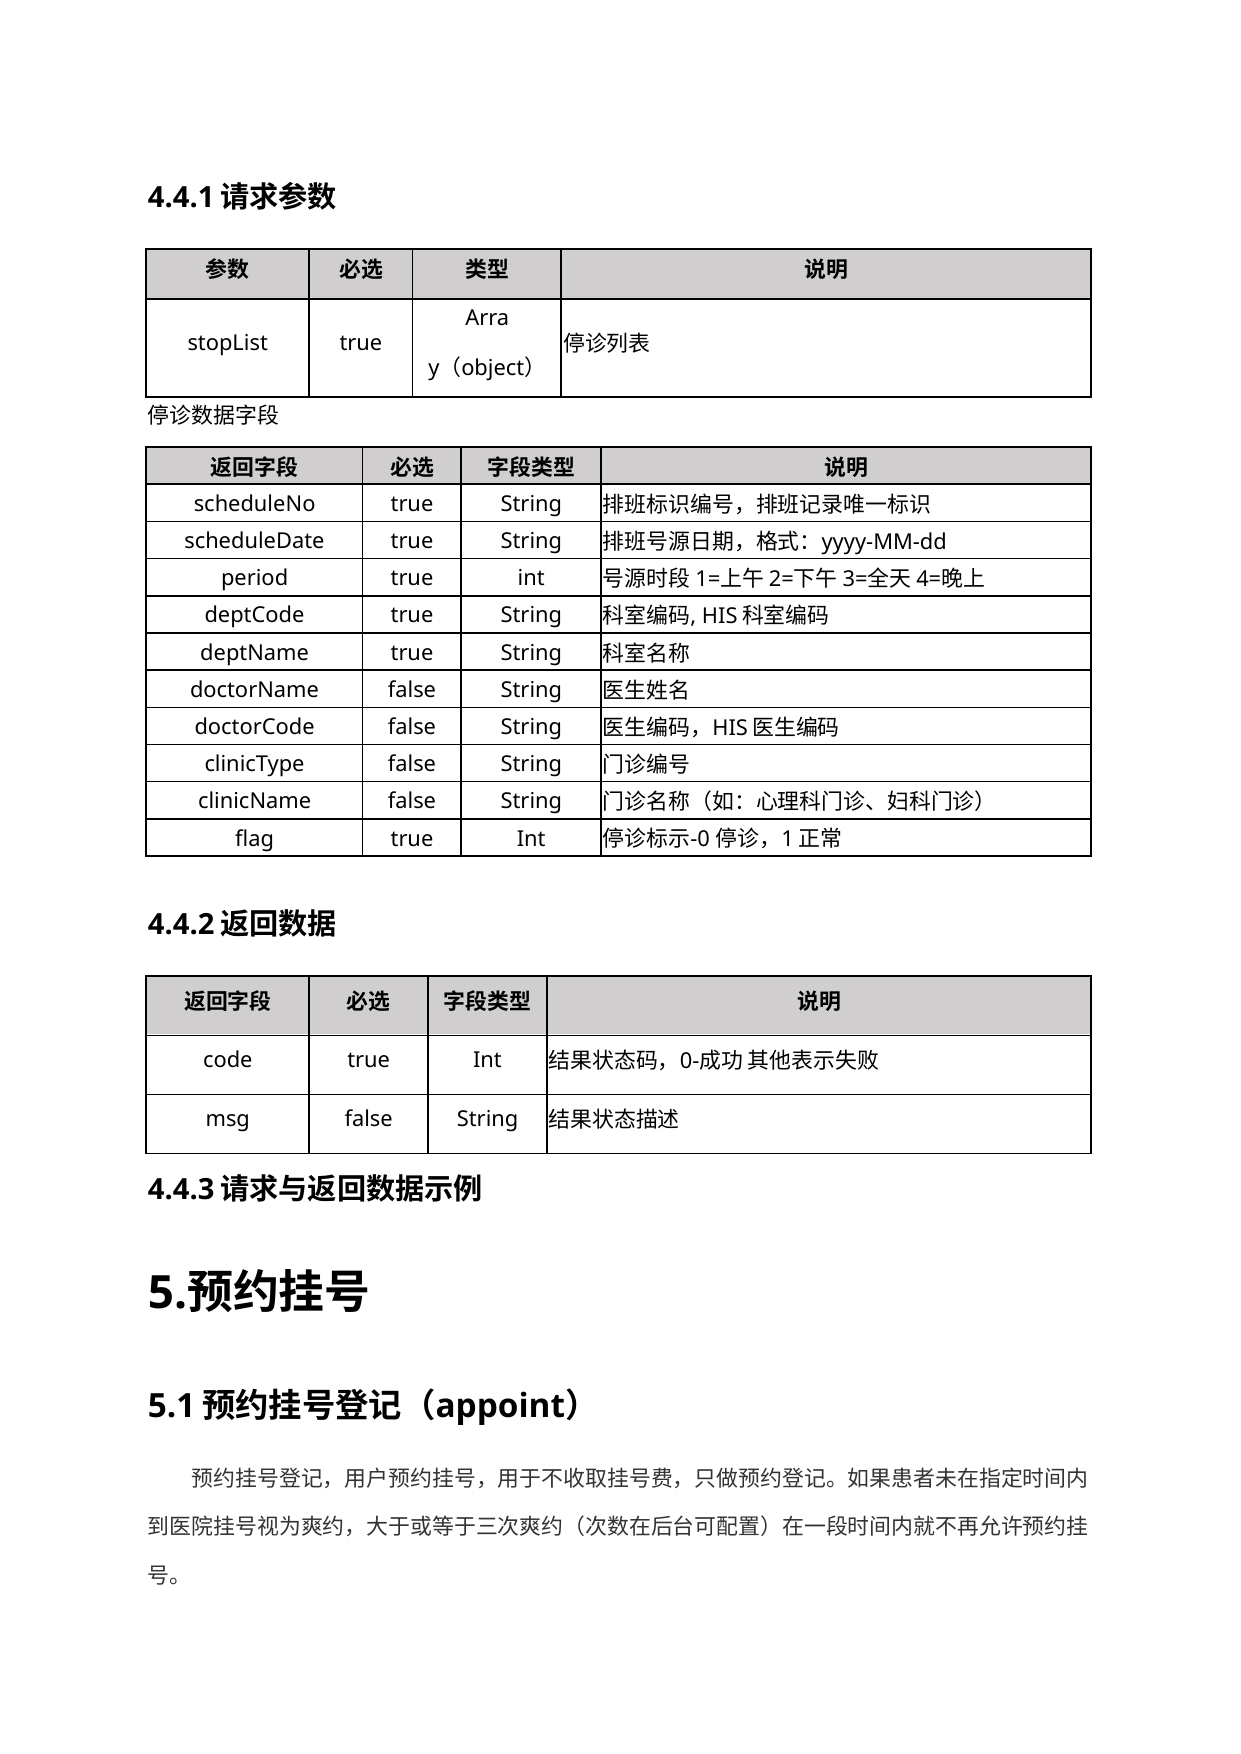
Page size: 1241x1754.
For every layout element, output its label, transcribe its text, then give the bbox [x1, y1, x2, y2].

table_header 必选 [310, 250, 412, 298]
table_cell doctorName [147, 671, 362, 706]
table_cell false [310, 1095, 427, 1153]
table_header 说明 [548, 977, 1090, 1034]
table_cell code [147, 1036, 308, 1093]
table_cell scheduleNo [147, 485, 362, 521]
table_cell 结果状态描述 [548, 1095, 1090, 1153]
table_cell deptCode [147, 597, 362, 632]
table_header 说明 [562, 250, 1090, 298]
table_cell 医生姓名 [602, 671, 1090, 706]
subtitle 4.4.2返回数据 [148, 889, 1092, 954]
table_cell int [462, 559, 600, 595]
table_cell doctorCode [147, 708, 362, 744]
subtitle 5.1预约挂号登记（appoint） [148, 1371, 1092, 1436]
subtitle 4.4.1请求参数 [148, 162, 1092, 227]
table_cell true [363, 597, 460, 632]
table_cell false [363, 782, 460, 818]
table_cell true [363, 634, 460, 669]
table_cell false [363, 708, 460, 744]
table_cell Array（object） [413, 300, 560, 396]
table_cell String [462, 671, 600, 706]
table_cell String [462, 745, 600, 781]
table_cell 门诊名称（如：心理科门诊、妇科门诊） [602, 782, 1090, 818]
table_cell 停诊标示-0 停诊，1正常 [602, 820, 1090, 855]
table_cell String [462, 782, 600, 818]
table_header 参数 [147, 250, 308, 298]
table_cell Int [429, 1036, 546, 1093]
table_cell scheduleDate [147, 522, 362, 558]
table_header 说明 [602, 448, 1090, 483]
table_cell true [363, 559, 460, 595]
table_cell 停诊列表 [562, 300, 1090, 396]
table_cell 号源时段 1=上午 2=下午 3=全天 4=晚上 [602, 559, 1090, 595]
table_header 类型 [413, 250, 560, 298]
table_cell Int [462, 820, 600, 855]
table_cell false [363, 745, 460, 781]
table_cell String [462, 634, 600, 669]
table_cell deptName [147, 634, 362, 669]
table_cell String [429, 1095, 546, 1153]
subtitle 5.预约挂号 [148, 1240, 1092, 1338]
table_cell true [310, 300, 412, 396]
table_cell false [363, 671, 460, 706]
text 停诊数据字段 [148, 398, 1092, 430]
table_cell String [462, 708, 600, 744]
table_header 返回字段 [147, 977, 308, 1034]
table_cell clinicName [147, 782, 362, 818]
table_cell 结果状态码，0-成功 其他表示失败 [548, 1036, 1090, 1093]
table_cell String [462, 485, 600, 521]
table_cell 科室名称 [602, 634, 1090, 669]
table_cell true [363, 522, 460, 558]
table_header 返回字段 [147, 448, 362, 483]
table_cell 排班号源日期，格式：yyyy-MM-dd [602, 522, 1090, 558]
table_header 必选 [363, 448, 460, 483]
table_cell 门诊编号 [602, 745, 1090, 781]
table_cell true [363, 820, 460, 855]
table_cell clinicType [147, 745, 362, 781]
table_cell true [363, 485, 460, 521]
table_cell flag [147, 820, 362, 855]
table_cell 医生编码，HIS医生编码 [602, 708, 1090, 744]
text 预约挂号登记，用户预约挂号，用于不收取挂号费，只做预约登记。如果患者未在指定时间内到医院挂号视为爽约，大于或等于三次爽约（次数在后台可配置）在一段时间内就不再允许预约挂号。 [148, 1460, 1092, 1590]
table_cell stopList [147, 300, 308, 396]
table_cell 排班标识编号，排班记录唯一标识 [602, 485, 1090, 521]
table_cell String [462, 522, 600, 558]
table_header 字段类型 [462, 448, 600, 483]
table_cell String [462, 597, 600, 632]
subtitle 4.4.3请求与返回数据示例 [148, 1154, 1092, 1219]
table_cell msg [147, 1095, 308, 1153]
table_header 字段类型 [429, 977, 546, 1034]
table_header 必选 [310, 977, 427, 1034]
table_cell true [310, 1036, 427, 1093]
table_cell 科室编码, HIS科室编码 [602, 597, 1090, 632]
table_cell period [147, 559, 362, 595]
